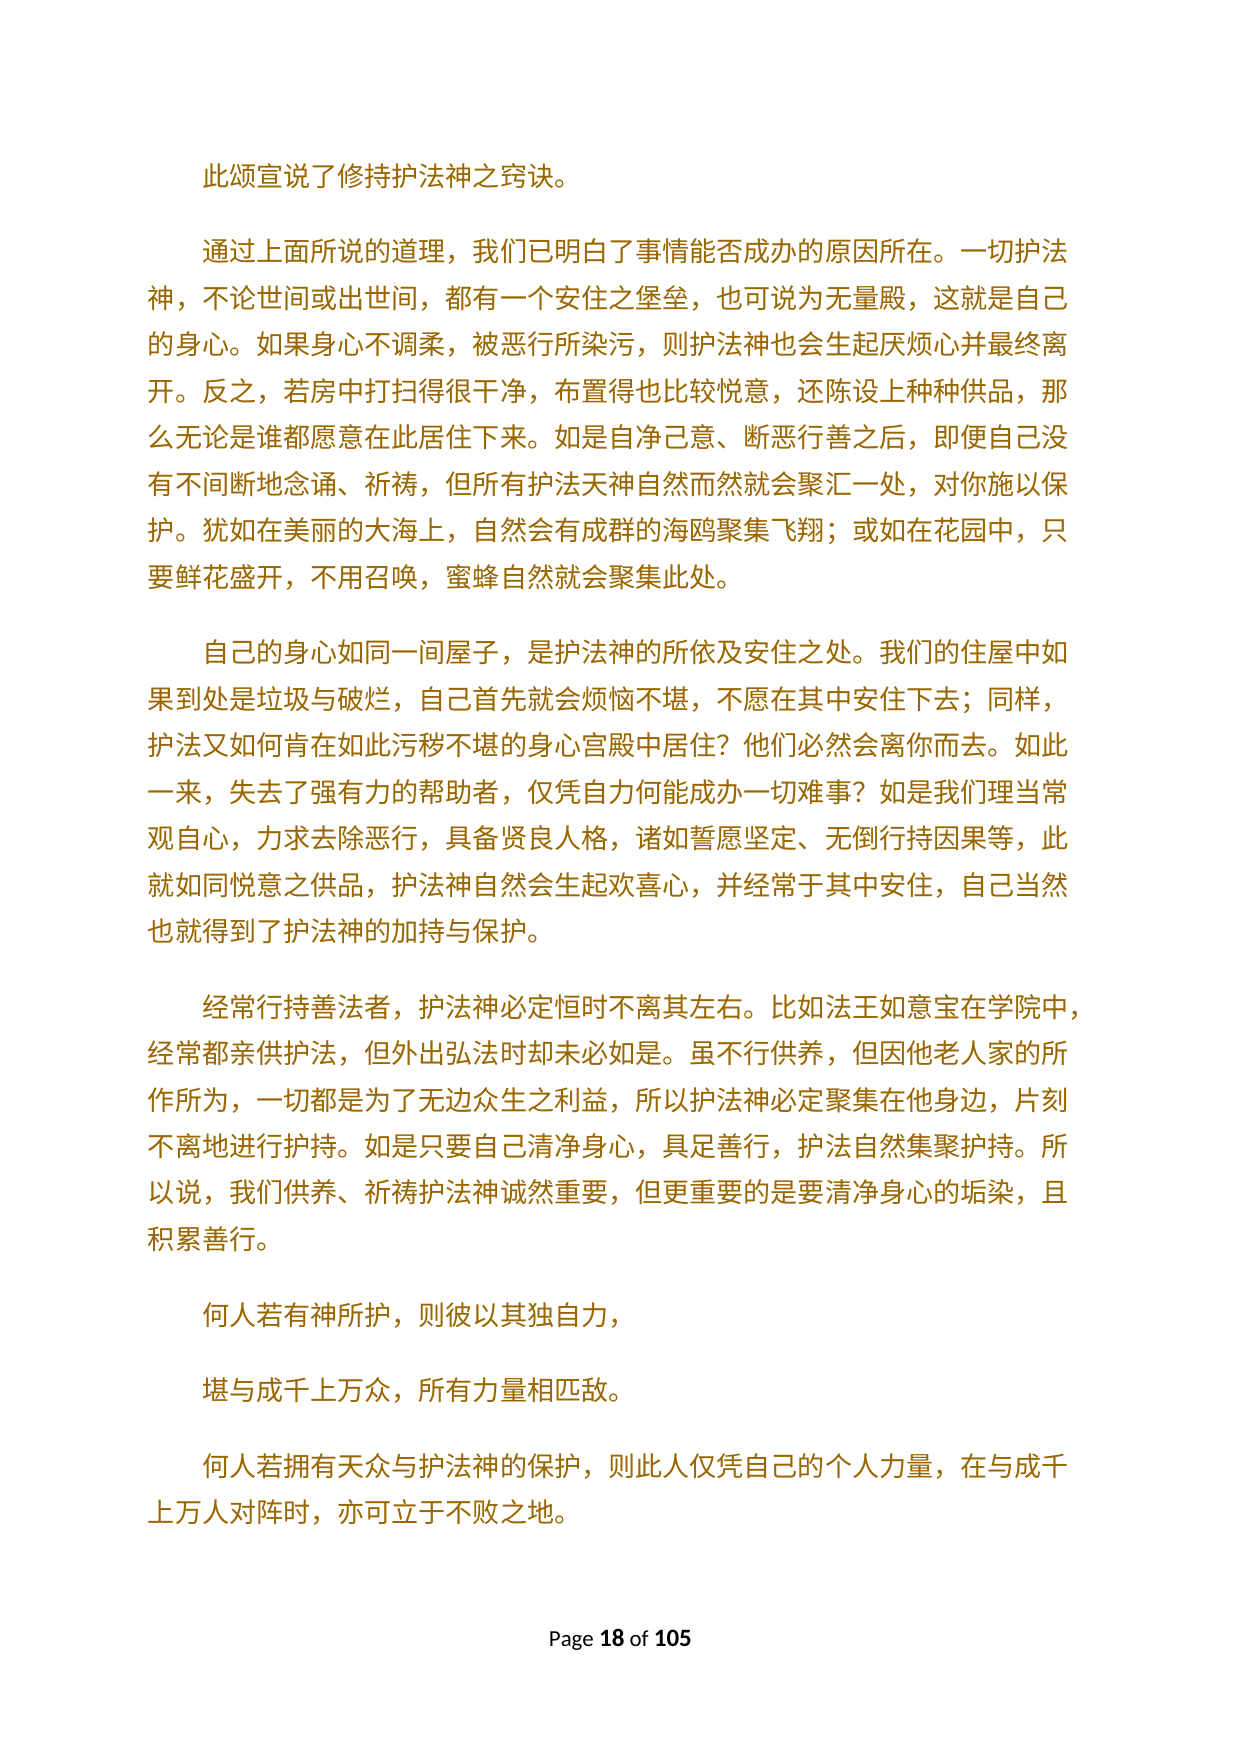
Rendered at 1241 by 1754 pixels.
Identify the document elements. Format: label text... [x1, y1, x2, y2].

text 堪与成千上万众，所有力量相匹敌。 [148, 1362, 1093, 1408]
text 经常行持善法者，护法神必定恒时不离其左右。比如法王如意宝在学院中，经常都亲供护法，但外出弘法时却未必如是。虽不行供养，但因他老人家的所作所为，一切都是为了无边众生之利益，所以护法神必定聚集在他身边，片刻不离地进行护持。如是只要自己清净身心，具足善行，护法自然集聚护持。所以说，我们供养、祈祷护法神诚然重要，但更重要的是要清净身心的垢染，且积累善行。 [148, 978, 1093, 1257]
text 通过上面所说的道理，我们已明白了事情能否成办的原因所在。一切护法神，不论世间或出世间，都有一个安住之堡垒，也可说为无量殿，这就是自己的身心。如果身心不调柔，被恶行所染污，则护法神也会生起厌烦心并最终离开。反之，若房中打扫得很干净，布置得也比较悦意，还陈设上种种供品，那么无论是谁都愿意在此居住下来。如是自净己意、断恶行善之后，即便自己没有不间断地念诵、祈祷，但所有护法天神自然而然就会聚汇一处，对你施以保护。犹如在美丽的大海上，自然会有成群的海鸥聚集飞翔；或如在花园中，只要鲜花盛开，不用召唤，蜜蜂自然就会聚集此处。 [148, 223, 1093, 595]
text 何人若有神所护，则彼以其独自力， [148, 1286, 1093, 1333]
text 自己的身心如同一间屋子，是护法神的所依及安住之处。我们的住屋中如果到处是垃圾与破烂，自己首先就会烦恼不堪，不愿在其中安住下去；同样，护法又如何肯在如此污秽不堪的身心宫殿中居住？他们必然会离你而去。如此一来，失去了强有力的帮助者，仅凭自力何能成办一切难事？如是我们理当常观自心，力求去除恶行，具备贤良人格，诸如誓愿坚定、无倒行持因果等，此就如同悦意之供品，护法神自然会生起欢喜心，并经常于其中安住，自己当然也就得到了护法神的加持与保护。 [148, 624, 1093, 949]
text 何人若拥有天众与护法神的保护，则此人仅凭自己的个人力量，在与成千上万人对阵时，亦可立于不败之地。 [148, 1438, 1093, 1531]
text 此颂宣说了修持护法神之窍诀。 [148, 148, 1093, 194]
